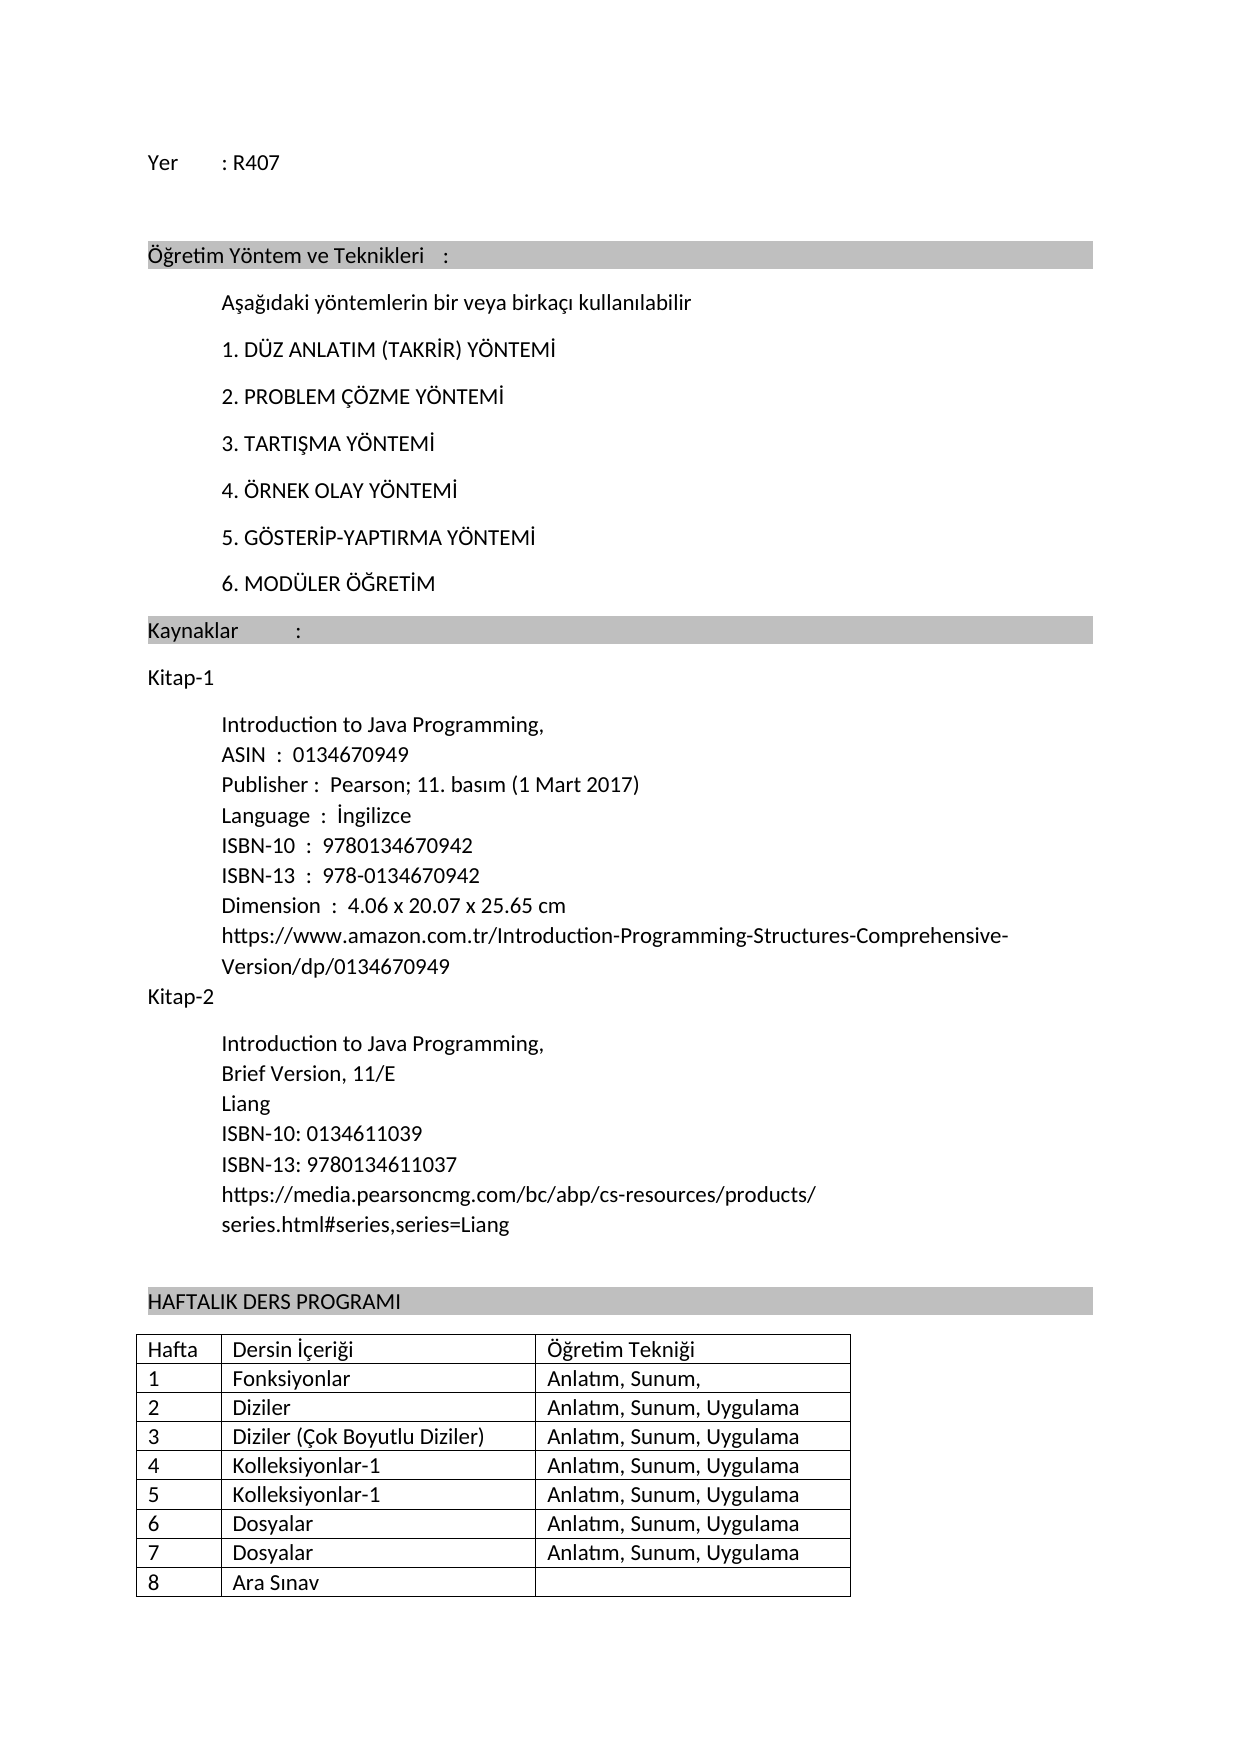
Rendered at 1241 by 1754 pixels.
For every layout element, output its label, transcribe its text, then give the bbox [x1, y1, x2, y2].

table_cell Dosyalar [222, 1510, 535, 1537]
text Dimension ‏ : ‎ 4.06 x 20.07 x 25.65 cm [221, 891, 1093, 919]
table_cell Ara Sınav [222, 1568, 535, 1596]
text 5. GÖSTERİP-YAPTIRMA YÖNTEMİ [221, 523, 1093, 551]
text Introduction to Java Programming, [221, 710, 1093, 738]
table_cell Anlatım, Sunum, Uygulama [536, 1451, 850, 1479]
table_cell 5 [137, 1480, 221, 1508]
table_cell Dosyalar [222, 1539, 535, 1567]
table_header Dersin İçeriği [222, 1335, 535, 1363]
text 2. PROBLEM ÇÖZME YÖNTEMİ [221, 382, 1093, 410]
table_cell Anlatım, Sunum, [536, 1364, 850, 1392]
table_header Öğretim Tekniği [536, 1335, 850, 1363]
table_cell Kolleksiyonlar-1 [222, 1480, 535, 1508]
text ASIN ‏ : ‎ 0134670949 [221, 740, 1093, 768]
table_cell Anlatım, Sunum, Uygulama [536, 1480, 850, 1508]
text 4. ÖRNEK OLAY YÖNTEMİ [221, 476, 1093, 504]
text Liang [221, 1089, 1093, 1117]
text 6. MODÜLER ÖĞRETİM [221, 569, 1093, 597]
text ISBN-13: 9780134611037 [221, 1150, 1093, 1178]
table_cell Diziler (Çok Boyutlu Diziler) [222, 1422, 535, 1450]
text Aşağıdaki yöntemlerin bir veya birkaçı kullanılabilir [148, 288, 1093, 316]
text 3. TARTIŞMA YÖNTEMİ [221, 429, 1093, 457]
table_cell Anlatım, Sunum, Uygulama [536, 1393, 850, 1421]
text 1. DÜZ ANLATIM (TAKRİR) YÖNTEMİ [221, 335, 1093, 363]
table_cell 4 [137, 1451, 221, 1479]
table_cell Kolleksiyonlar-1 [222, 1451, 535, 1479]
table_cell 6 [137, 1510, 221, 1537]
text Kitap-2 [148, 982, 1093, 1010]
table_cell [536, 1568, 850, 1596]
table_cell 8 [137, 1568, 221, 1596]
text Introduction to Java Programming, [221, 1029, 1093, 1057]
table_cell Anlatım, Sunum, Uygulama [536, 1539, 850, 1567]
text Kaynaklar : [148, 616, 1093, 644]
text ISBN-10 ‏ : ‎ 9780134670942 [221, 831, 1093, 859]
table_cell 1 [137, 1364, 221, 1392]
text ISBN-13 ‏ : ‎ 978-0134670942 [221, 861, 1093, 889]
table_cell Anlatım, Sunum, Uygulama [536, 1422, 850, 1450]
table_cell Diziler [222, 1393, 535, 1421]
table_cell 3 [137, 1422, 221, 1450]
text Publisher : ‎ Pearson; 11. basım (1 Mart 2017) [221, 771, 1093, 798]
text Kitap-1 [148, 663, 1093, 691]
text https://www.amazon.com.tr/Introduction-Programming-Structures-Comprehensive-Version/dp/0134670949 [221, 922, 1093, 980]
table_cell Fonksiyonlar [222, 1364, 535, 1392]
text Language ‏ : ‎ İngilizce [221, 801, 1093, 829]
text Öğretim Yöntem ve Teknikleri : [148, 241, 1093, 269]
text ISBN-10: 0134611039 [221, 1119, 1093, 1147]
table_header Hafta [137, 1335, 221, 1363]
text https://media.pearsoncmg.com/bc/abp/cs-resources/products/series.html#series,series=Liang [221, 1180, 1093, 1238]
table_cell Anlatım, Sunum, Uygulama [536, 1510, 850, 1537]
text Brief Version, 11/E [221, 1059, 1093, 1087]
text Yer : R407 [148, 148, 1093, 176]
text HAFTALIK DERS PROGRAMI [148, 1287, 1093, 1315]
table_cell 2 [137, 1393, 221, 1421]
table_cell 7 [137, 1539, 221, 1567]
